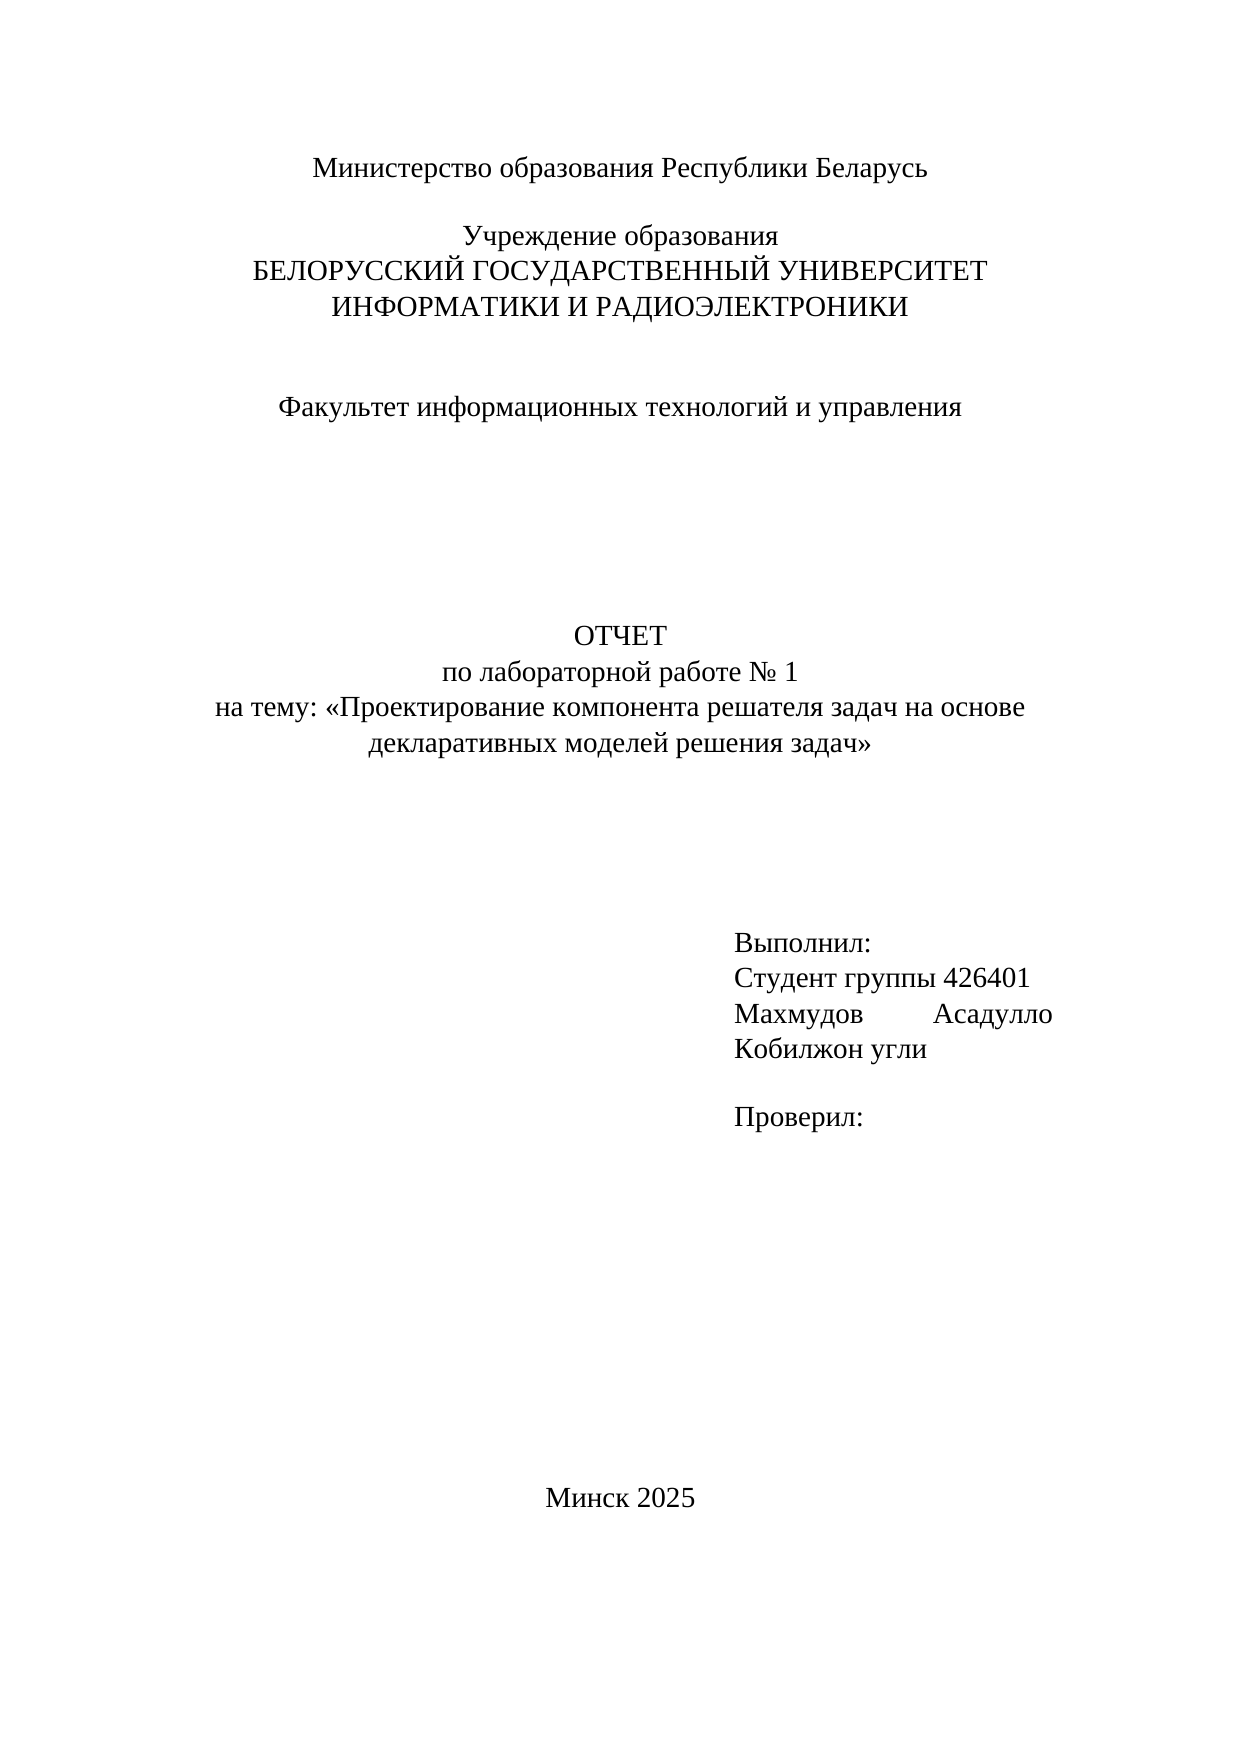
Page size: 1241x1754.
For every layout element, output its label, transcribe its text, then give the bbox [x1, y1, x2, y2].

text Махмудов Асадулло Кобилжон угли [734, 996, 1053, 1065]
text Факультет информационных технологий и управления [187, 389, 1053, 422]
text БЕЛОРУССКИЙ ГОСУДАРСТВЕННЫЙ УНИВЕРСИТЕТ [187, 253, 1053, 287]
text на тему: «Проектирование компонента решателя задач на основе декларативных моделей решения задач» [187, 689, 1053, 758]
text Минск 2025 [187, 1481, 1053, 1514]
text по лабораторной работе № 1 [187, 654, 1053, 687]
text Учреждение образования [187, 218, 1053, 251]
text Выполнил: [734, 925, 1053, 958]
text ОТЧЕТ [187, 618, 1053, 652]
text ИНФОРМАТИКИ И РАДИОЭЛЕКТРОНИКИ [187, 289, 1053, 322]
text Студент группы 426401 [734, 961, 1053, 994]
text Министерство образования Республики Беларусь [187, 150, 1053, 183]
text Проверил: [734, 1099, 1053, 1133]
